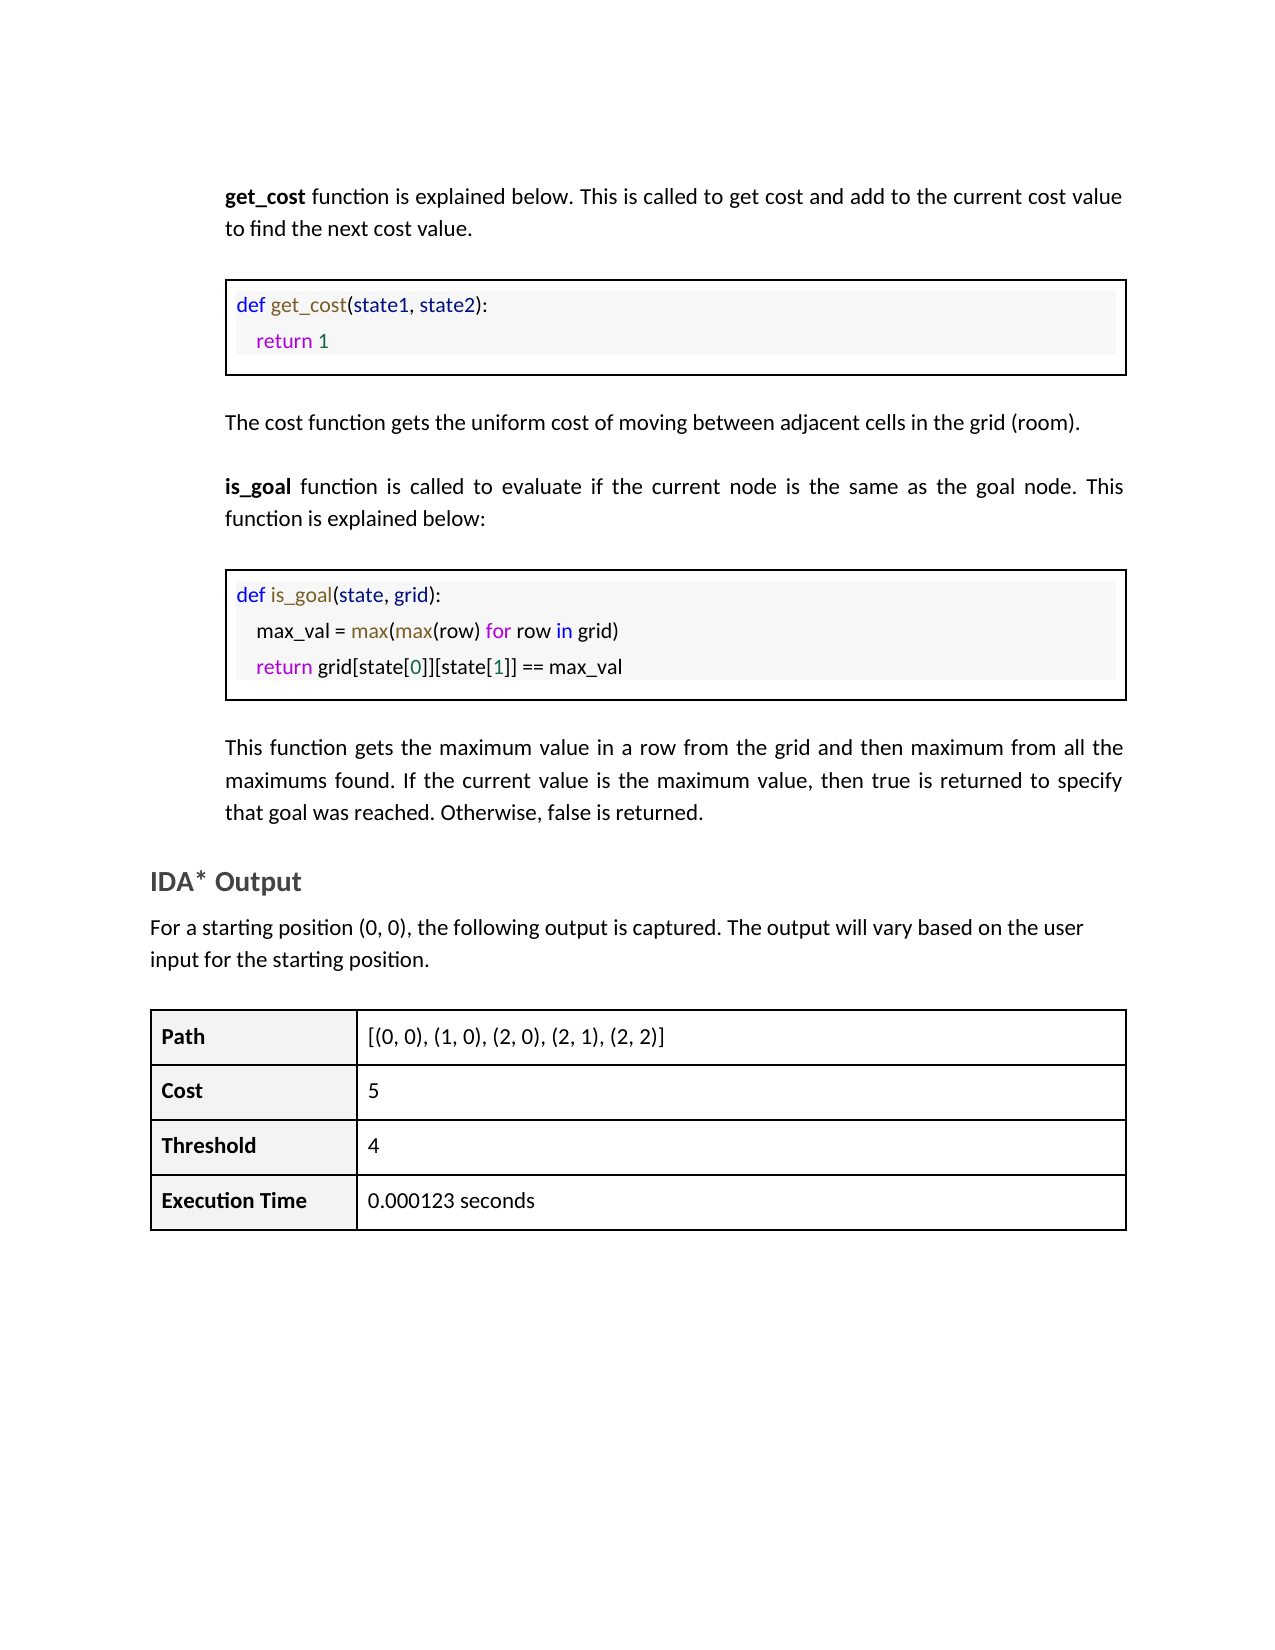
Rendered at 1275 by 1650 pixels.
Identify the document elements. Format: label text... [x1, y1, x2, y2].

table_header def is_goal(state, grid): max_val = max(max(row) for row in grid) return grid[state[0]][state[1]] == max_val [227, 571, 1125, 699]
table_cell 5 [358, 1066, 1125, 1119]
text get_cost function is explained below. This is called to get cost and add to the current cost value to find the next cost value. [225, 182, 1125, 242]
table_cell 0.000123 seconds [358, 1176, 1125, 1228]
table_header Path [152, 1011, 356, 1064]
text is_goal function is called to evaluate if the current node is the same as the goal node. This function is explained below: [225, 472, 1125, 532]
table_cell Execution Time [152, 1176, 356, 1228]
table_cell Threshold [152, 1121, 356, 1174]
table_cell 4 [358, 1121, 1125, 1174]
text This function gets the maximum value in a row from the grid and then maximum from all the maximums found. If the current value is the maximum value, then true is returned to specify that goal was reached. Otherwise, false is returned. [225, 733, 1125, 826]
text For a starting position (0, 0), the following output is captured. The output will vary based on the user input for the starting position. [150, 913, 1125, 973]
table_cell Cost [152, 1066, 356, 1119]
table_header [(0, 0), (1, 0), (2, 0), (2, 1), (2, 2)] [358, 1011, 1125, 1064]
table_header def get_cost(state1, state2): return 1 [227, 281, 1125, 373]
text The cost function gets the uniform cost of moving between adjacent cells in the grid (room). [225, 408, 1125, 436]
subtitle IDA* Output [150, 863, 1125, 899]
